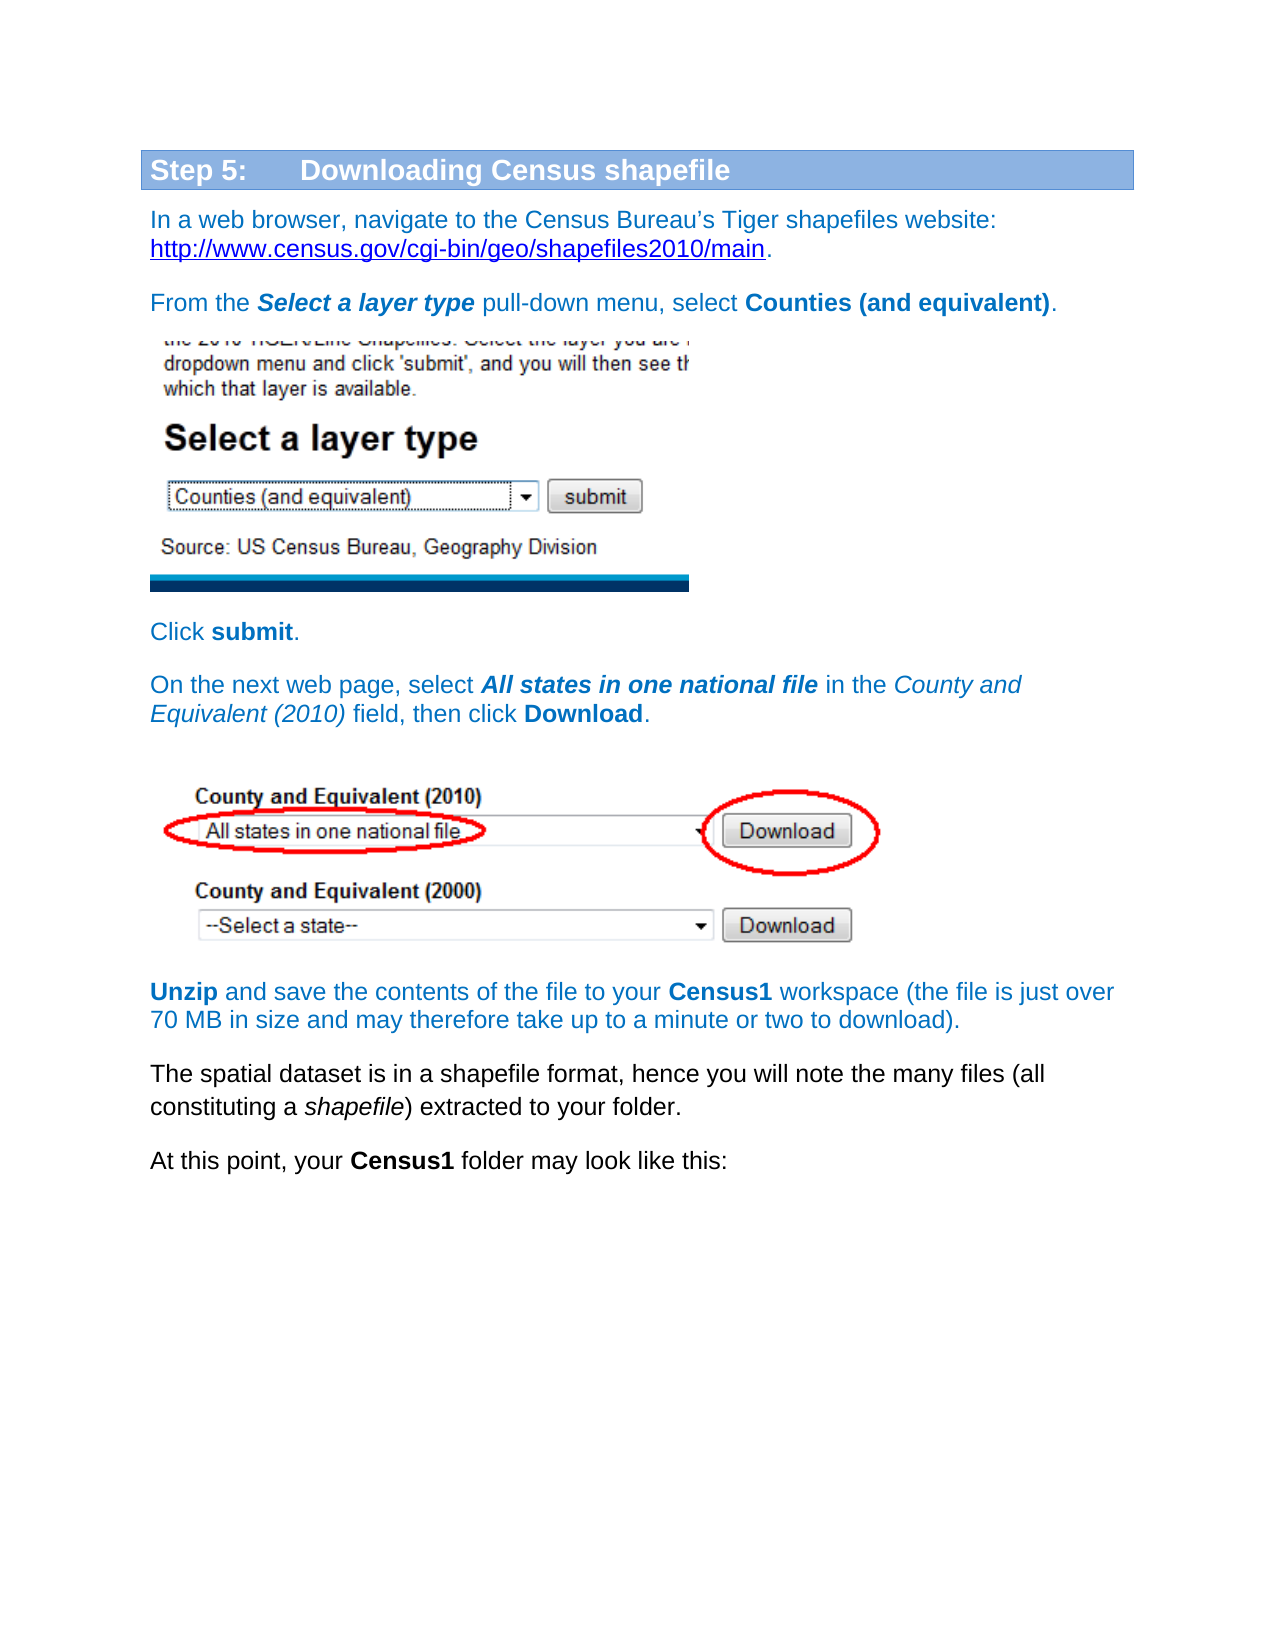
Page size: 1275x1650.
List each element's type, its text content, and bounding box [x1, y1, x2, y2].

text From the Select a layer type pull-down menu, select Counties (and equivalent). [150, 288, 1125, 317]
text Unzip and save the contents of the file to your Census1 workspace (the file is just over 70 MB in size and may therefore take up to a minute or two to download). [150, 976, 1125, 1034]
text The spatial dataset is in a shapefile format, hence you will note the many files (all constituting a shapefile) extracted to your folder. [150, 1059, 1125, 1121]
picture [150, 752, 904, 952]
text At this point, your Census1 folder may look like this: [150, 1146, 1125, 1174]
text Downloading Census shapefile [142, 151, 1133, 189]
picture [150, 341, 689, 574]
text Click submit. [150, 617, 1125, 645]
text In a web browser, navigate to the Census Bureau’s Tiger shapefiles website: http://www.census.gov/cgi-bin/geo/shapefiles2010/main. [150, 205, 1125, 263]
text On the next web page, select All states in one national file in the County and Equivalent (2010) field, then click Download. [150, 670, 1125, 728]
picture [150, 582, 689, 592]
